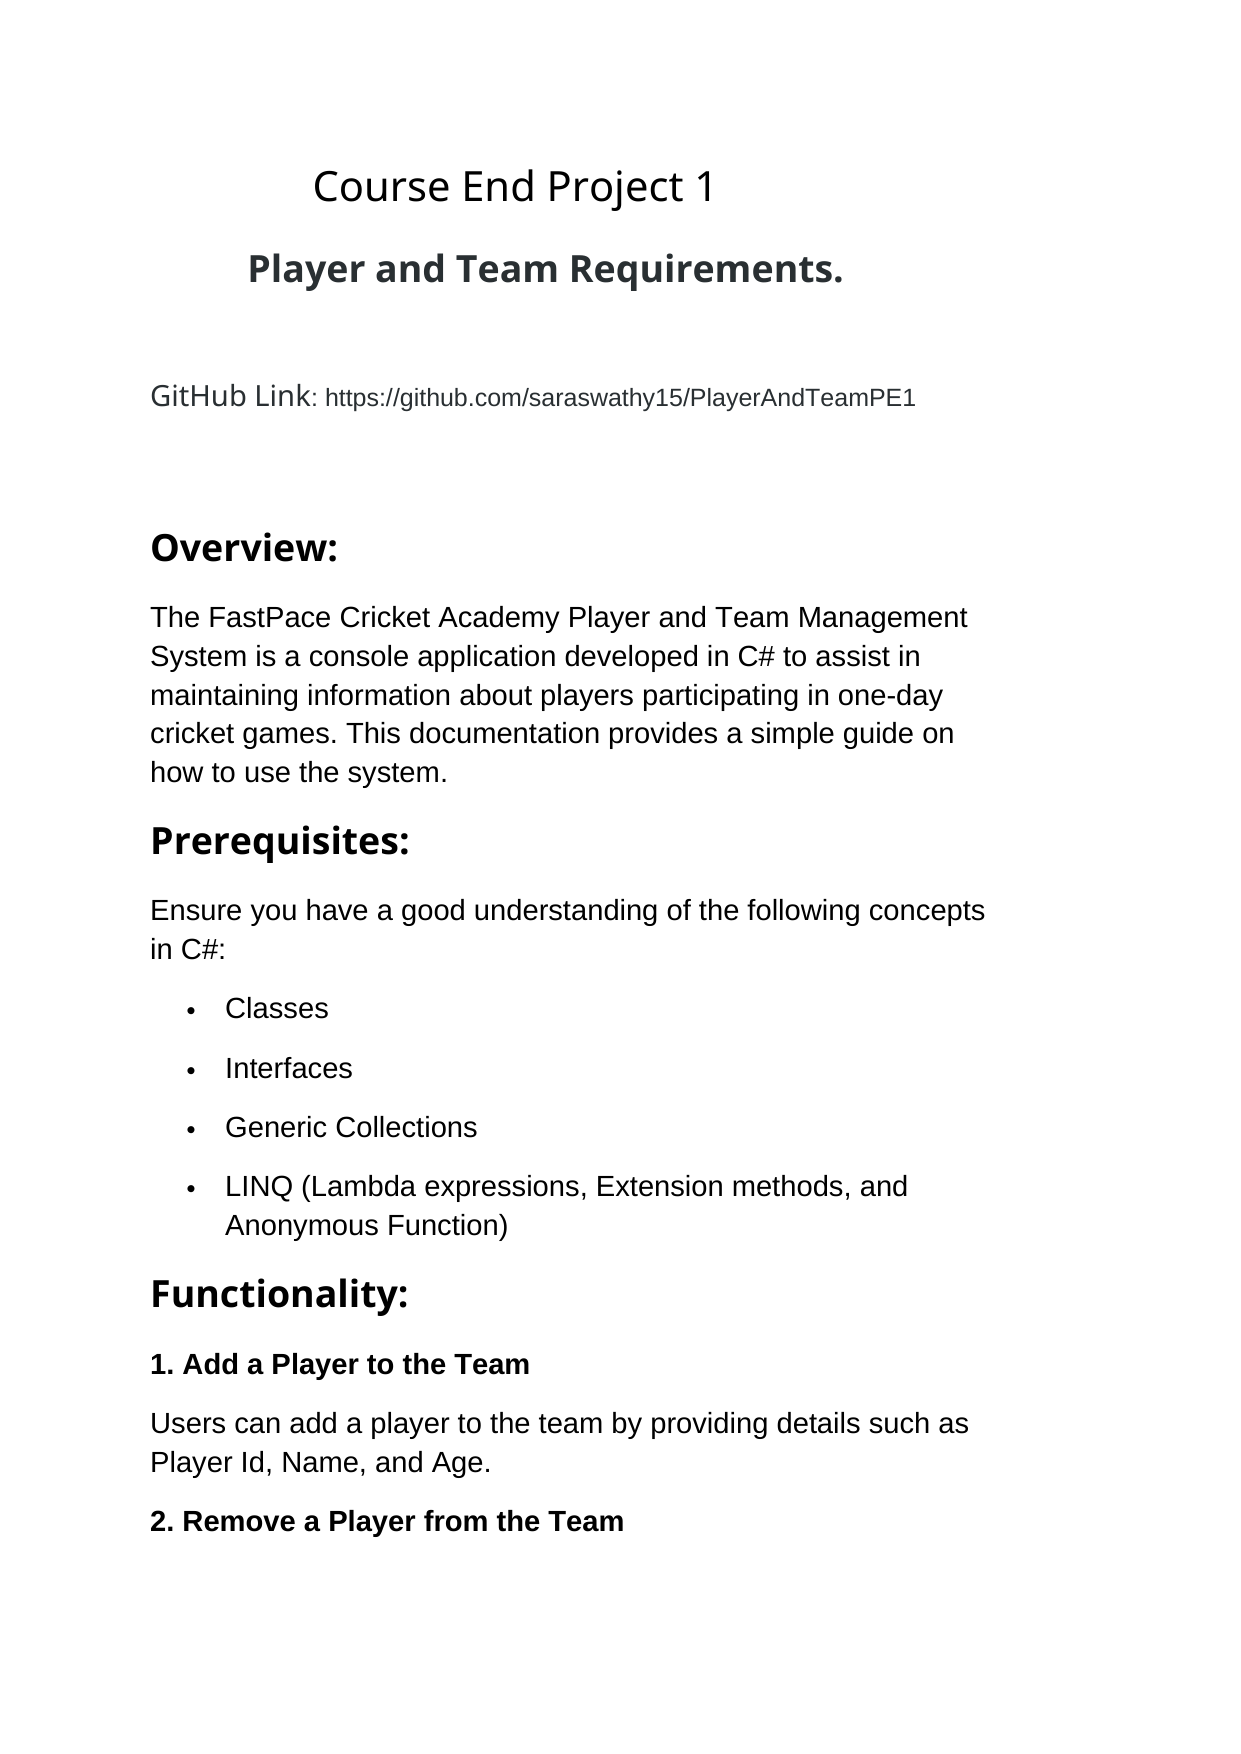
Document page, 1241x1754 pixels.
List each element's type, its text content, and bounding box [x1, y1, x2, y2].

text Player and Team Requirements. [150, 242, 1063, 293]
text 2. Remove a Player from the Team [150, 1504, 1006, 1538]
text Ensure you have a good understanding of the following concepts in C#: [150, 893, 1006, 966]
list LINQ (Lambda expressions, Extension methods, and Anonymous Function) [187, 1169, 1006, 1242]
list Interfaces [187, 1051, 1006, 1084]
text 1. Add a Player to the Team [150, 1347, 1006, 1380]
text Users can add a player to the team by providing details such as Player Id, Name, and Age. [150, 1406, 1006, 1478]
text Course End Project 1 [150, 156, 1063, 213]
list Classes [187, 991, 1006, 1025]
list Generic Collections [187, 1110, 1006, 1144]
text Functionality: [150, 1267, 1006, 1318]
text Prerequisites: [150, 814, 1006, 865]
text Overview: [150, 521, 1063, 572]
text GitHub Link: https://github.com/saraswathy15/PlayerAndTeamPE1 [311, 375, 1063, 415]
text The FastPace Cricket Academy Player and Team Management System is a console application developed in C# to assist in maintaining information about players participating in one-day cricket games. This documentation provides a simple guide on how to use the system. [150, 600, 977, 788]
